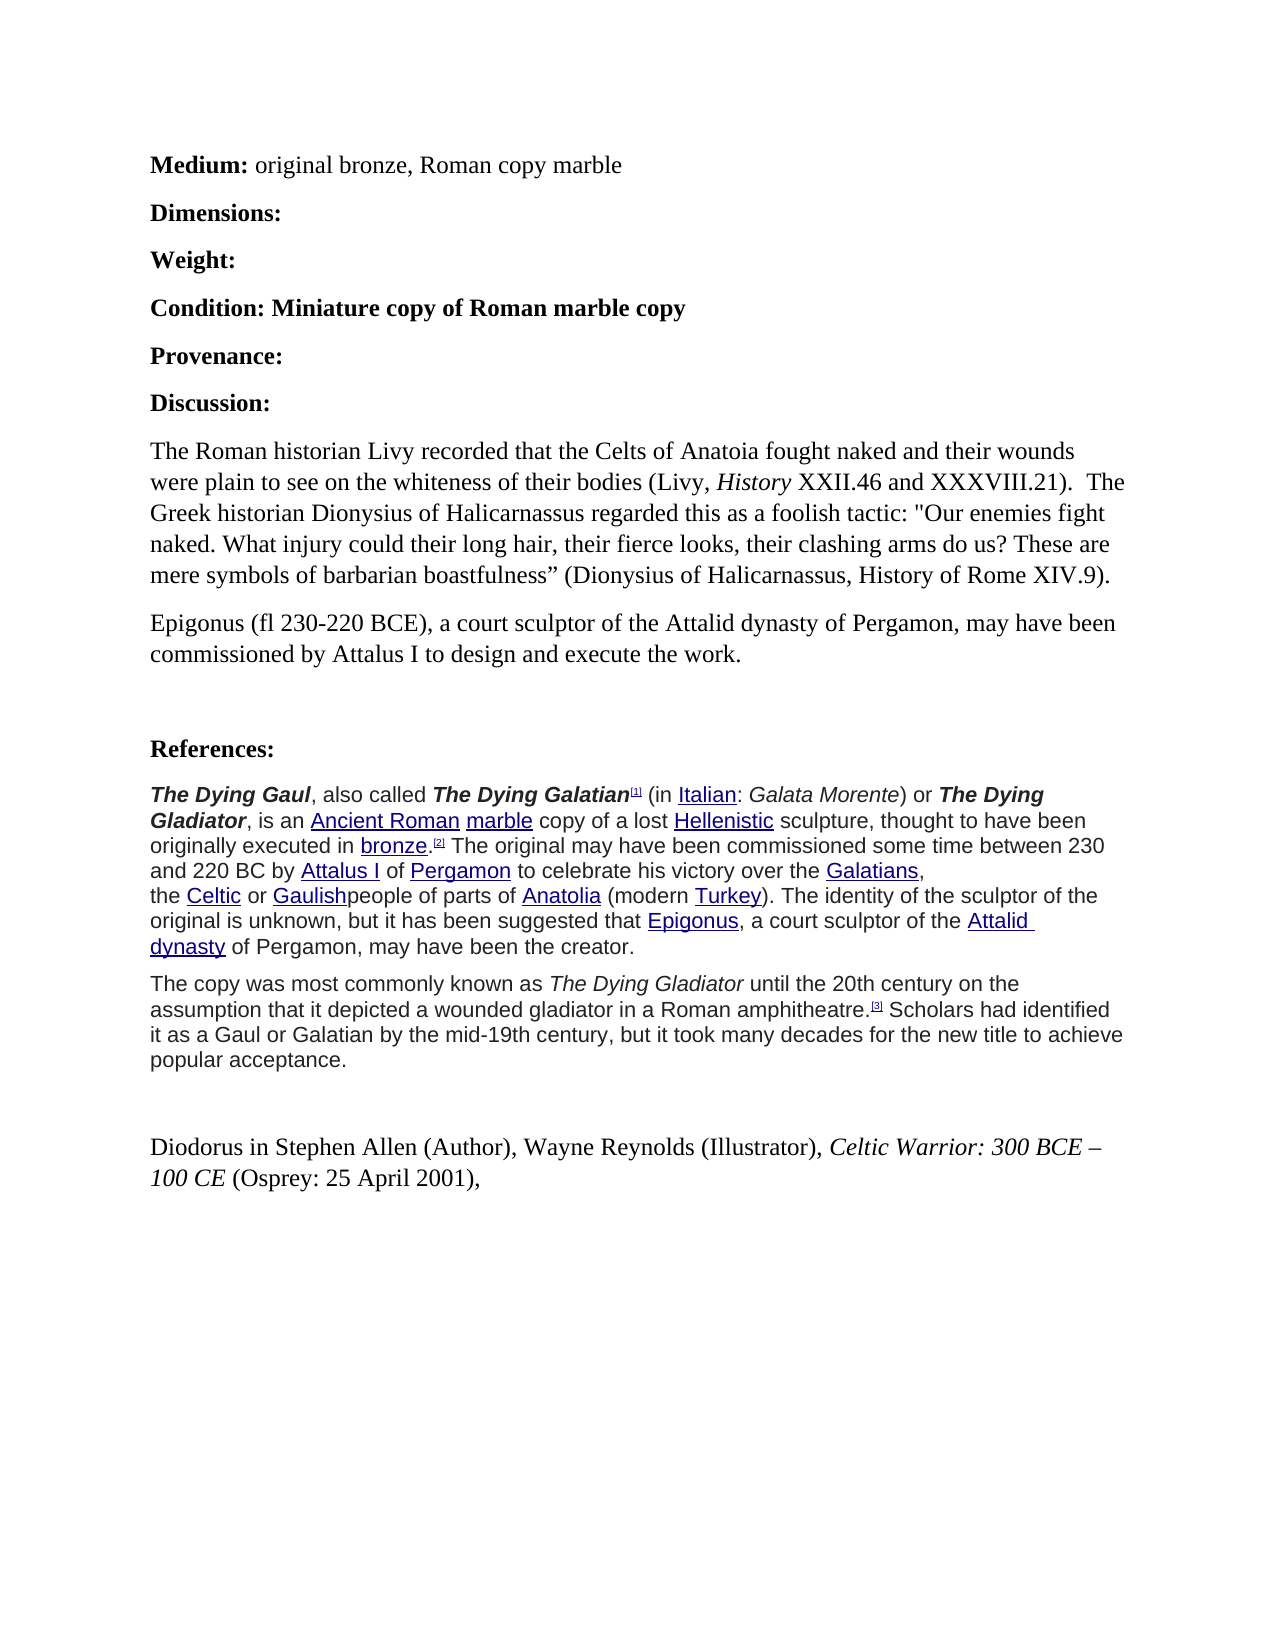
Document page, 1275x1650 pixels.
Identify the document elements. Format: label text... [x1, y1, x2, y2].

text Provenance: [150, 341, 1125, 369]
text The Dying Gaul, also called The Dying Galatian[1] (in Italian: Galata Morente) or The Dying Gladiator, is an Ancient Roman marble copy of a lost Hellenistic sculpture, thought to have been originally executed in bronze.[2] The original may have been commissioned some time between 230 and 220 BC by Attalus I of Pergamon to celebrate his victory over the Galatians, the Celtic or Gaulishpeople of parts of Anatolia (modern Turkey). The identity of the sculptor of the original is unknown, but it has been suggested that Epigonus, a court sculptor of the Attalid dynasty of Pergamon, may have been the creator. [150, 782, 1125, 959]
text The copy was most commonly known as The Dying Gladiator until the 20th century on the assumption that it depicted a wounded gladiator in a Roman amphitheatre.[3] Scholars had identified it as a Gaul or Galatian by the mid-19th century, but it took many decades for the new title to achieve popular acceptance. [150, 971, 1125, 1072]
text References: [150, 734, 1125, 763]
text Weight: [150, 245, 1125, 274]
text Medium: original bronze, Roman copy marble [150, 150, 1125, 179]
text Diodorus in Stephen Allen (Author), Wayne Reynolds (Illustrator), Celtic Warrior: 300 BCE – 100 CE (Osprey: 25 April 2001), [150, 1132, 1125, 1192]
text The Roman historian Livy recorded that the Celts of Anatoia fought naked and their wounds were plain to see on the whiteness of their bodies (Livy, History XXII.46 and XXXVIII.21). The Greek historian Dionysius of Halicarnassus regarded this as a foolish tactic: "Our enemies fight naked. What injury could their long hair, their fierce looks, their clashing arms do us? These are mere symbols of barbarian boastfulness” (Dionysius of Halicarnassus, History of Rome XIV.9). [150, 436, 1125, 589]
text Condition: Miniature copy of Roman marble copy [150, 293, 1125, 322]
text Epigonus (fl 230-220 BCE), a court sculptor of the Attalid dynasty of Pergamon, may have been commissioned by Attalus I to design and execute the work. [150, 608, 1125, 668]
text Discussion: [150, 388, 1125, 417]
text Dimensions: [150, 198, 1125, 226]
